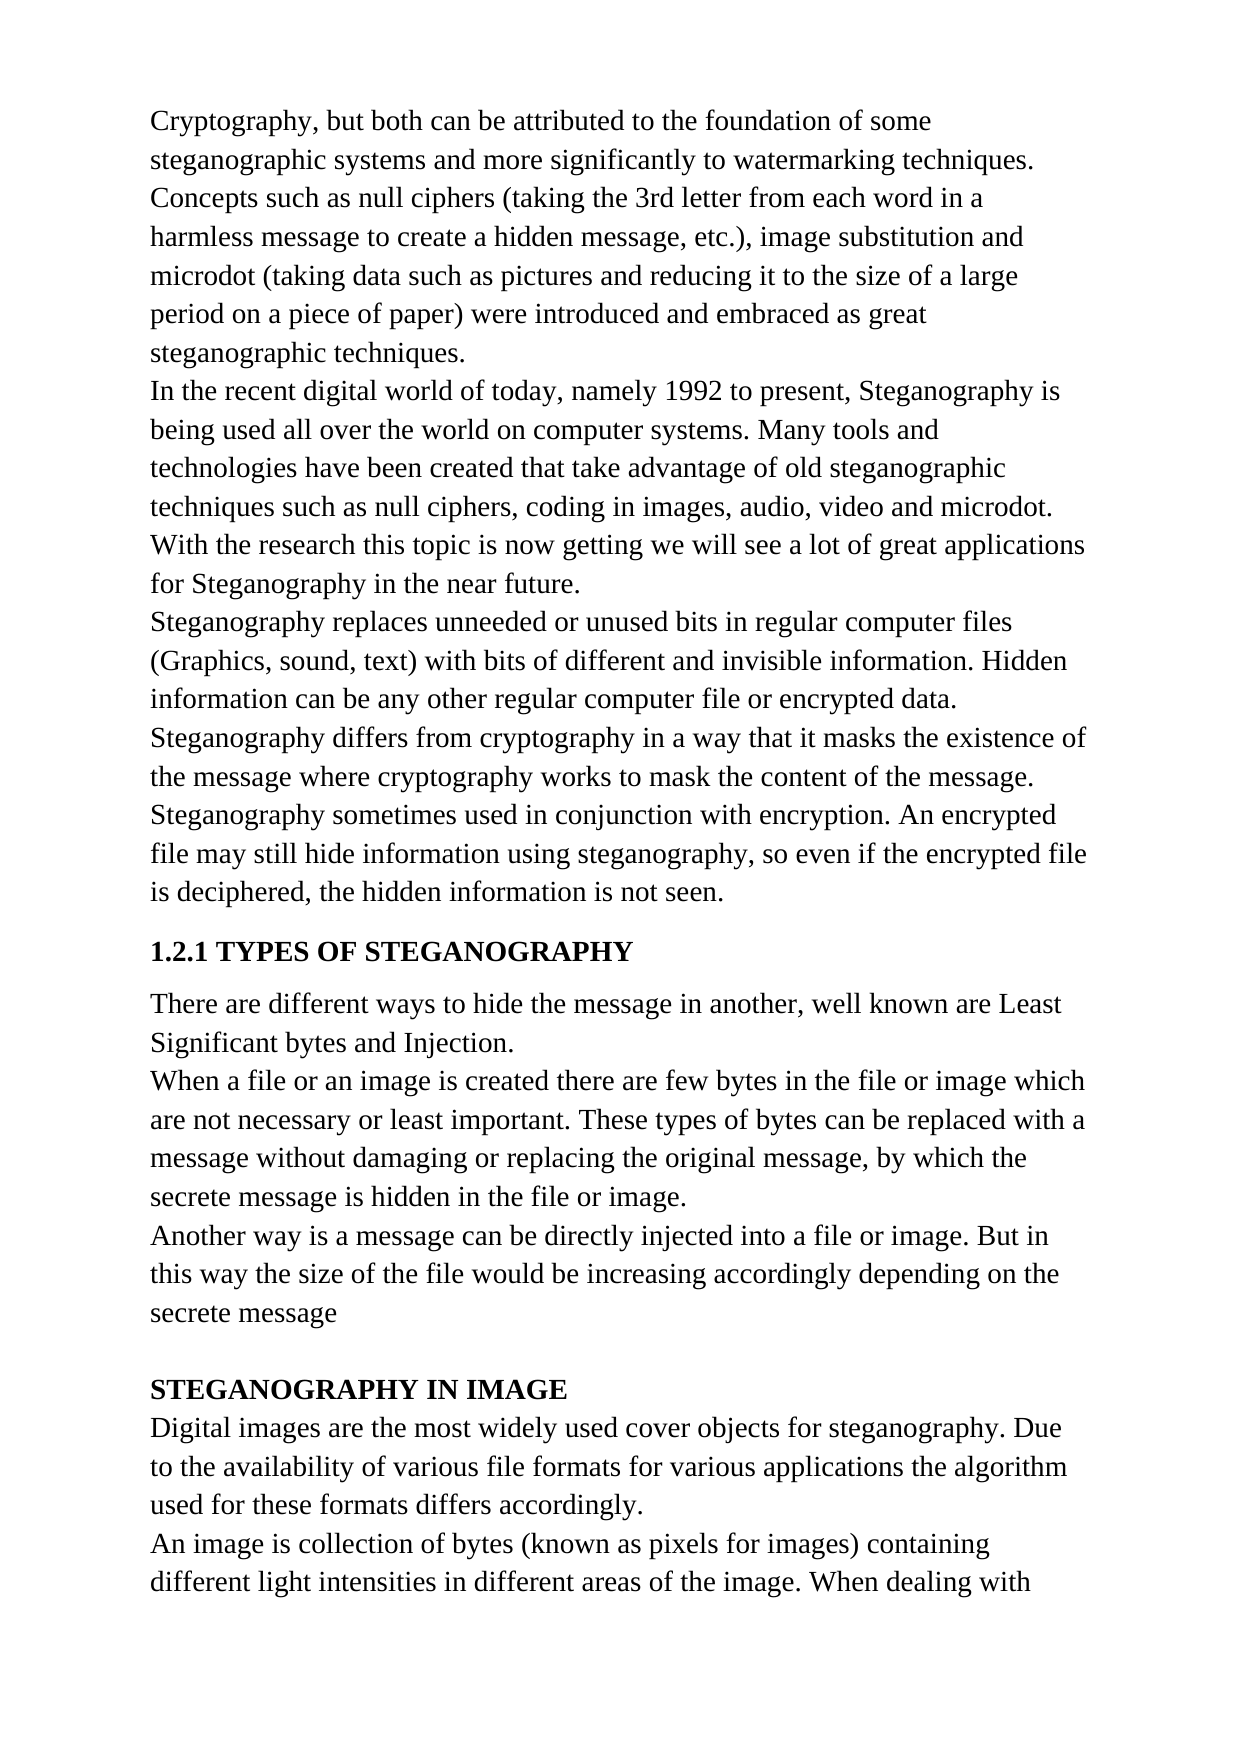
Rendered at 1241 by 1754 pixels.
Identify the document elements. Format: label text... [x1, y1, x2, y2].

text There are different ways to hide the message in another, well known are Least Significant bytes and Injection. [150, 986, 1090, 1058]
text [150, 1526, 1090, 1598]
list 1.2.1 TYPES OF STEGANOGRAPHY [150, 934, 1090, 967]
text Another way is a message can be directly injected into a file or image. But in this way the size of the file would be increasing accordingly depending on the secrete message [150, 1218, 1090, 1328]
text STEGANOGRAPHY IN IMAGE [150, 1372, 1090, 1405]
text Steganography sometimes used in conjunction with encryption. An encrypted file may still hide information using steganography, so even if the encrypted file is deciphered, the hidden information is not seen. [150, 797, 1090, 908]
text Concepts such as null ciphers (taking the 3rd letter from each word in a harmless message to create a hidden message, etc.), image substitution and microdot (taking data such as pictures and reducing it to the size of a large period on a piece of paper) were introduced and embraced as great steganographic techniques. [150, 181, 1090, 368]
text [150, 103, 1090, 176]
text Digital images are the most widely used cover objects for steganography. Due to the availability of various file formats for various applications the algorithm used for these formats differs accordingly. [150, 1410, 1090, 1521]
text When a file or an image is created there are few bytes in the file or image which are not necessary or least important. These types of bytes can be replaced with a message without damaging or replacing the original message, by which the secrete message is hidden in the file or image. [150, 1063, 1090, 1213]
text Steganography differs from cryptography in a way that it masks the existence of the message where cryptography works to mask the content of the message. [150, 720, 1090, 792]
text In the recent digital world of today, namely 1992 to present, Steganography is being used all over the world on computer systems. Many tools and technologies have been created that take advantage of old steganographic techniques such as null ciphers, coding in images, audio, video and microdot. With the research this topic is now getting we will see a lot of great applications for Steganography in the near future. [150, 373, 1090, 599]
text Steganography replaces unneeded or unused bits in regular computer files (Graphics, sound, text) with bits of different and invisible information. Hidden information can be any other regular computer file or encrypted data. [150, 604, 1090, 715]
